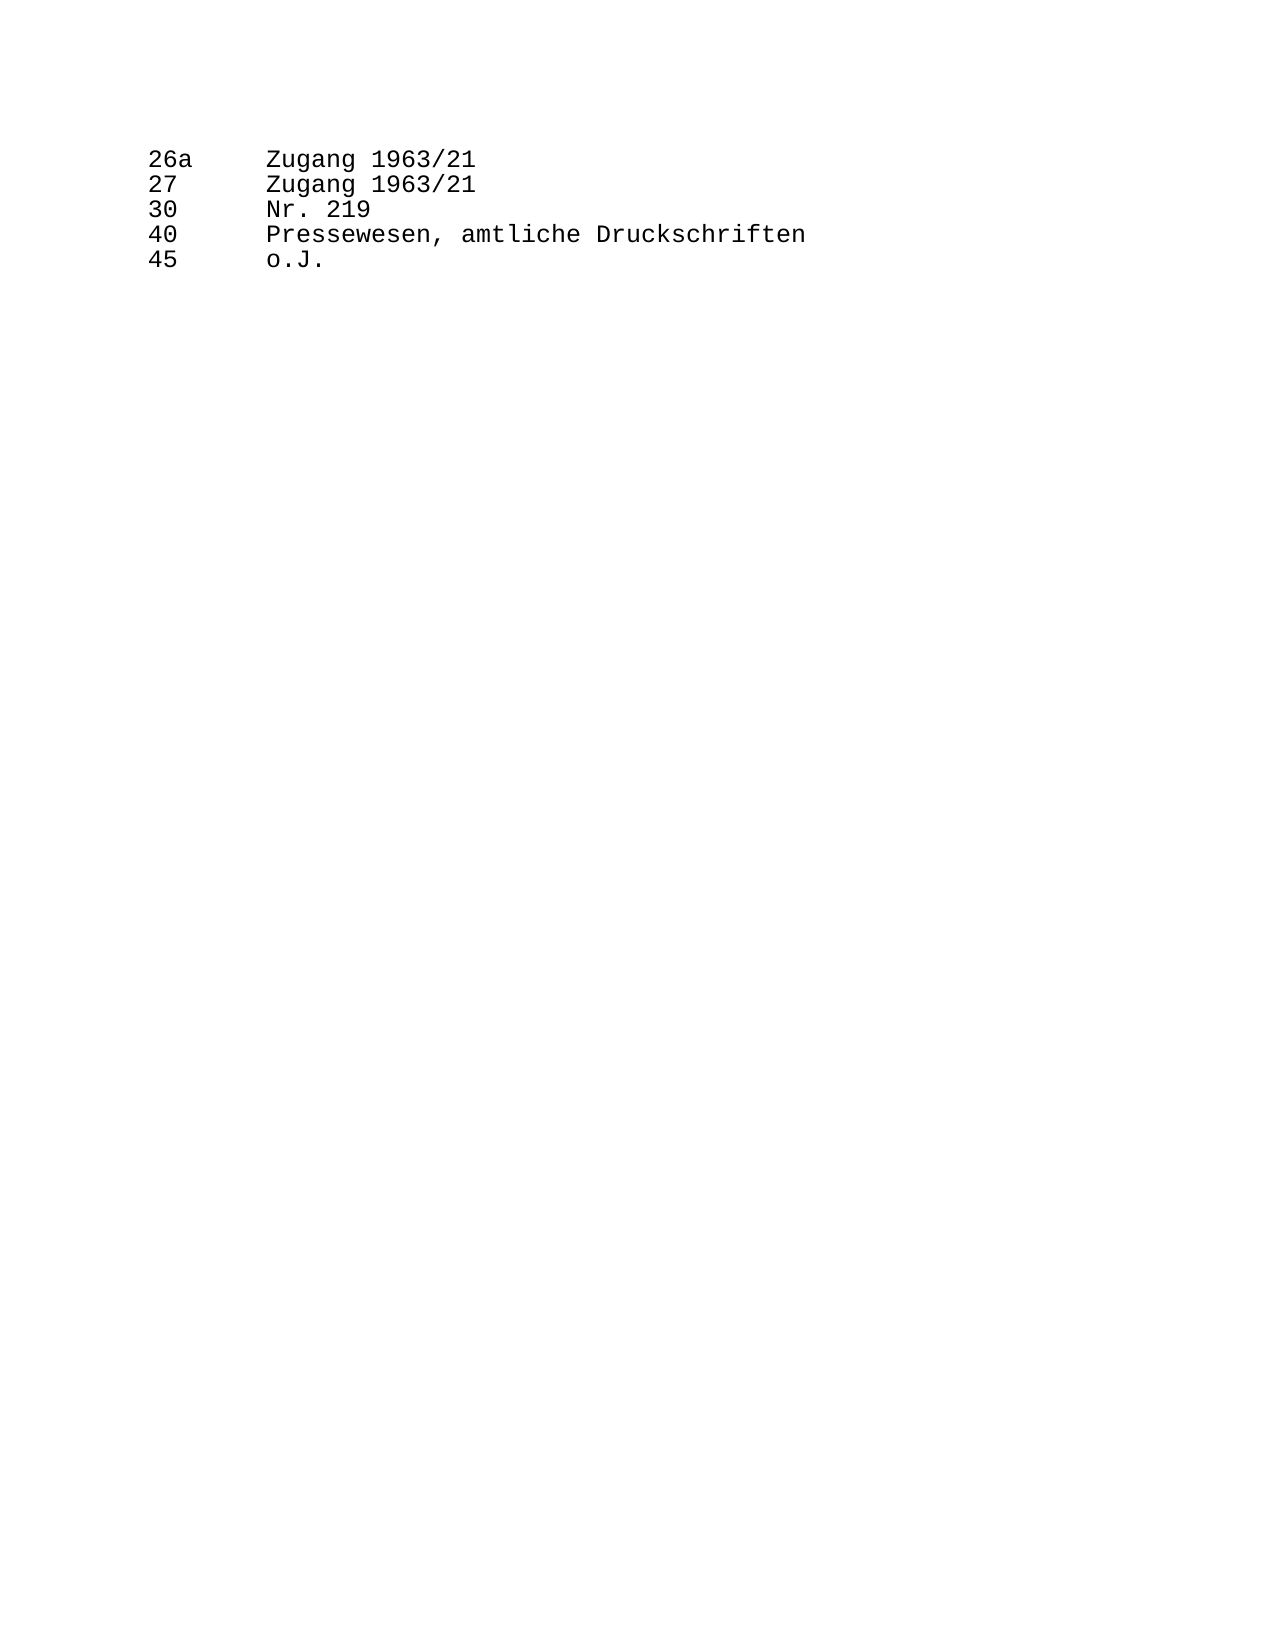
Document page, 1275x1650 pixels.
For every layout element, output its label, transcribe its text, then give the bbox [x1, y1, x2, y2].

text 26a Zugang 1963/21 [148, 148, 1127, 173]
text 40 s[Pressewesen]s, s[2{amtlich}e 1{Druckschrift}]sen [148, 223, 1127, 248]
text 45 o.J. [148, 248, 1127, 273]
text 30 Nr. 219 [148, 198, 1127, 223]
text 27 Zugang 1963/21 [148, 173, 1127, 198]
